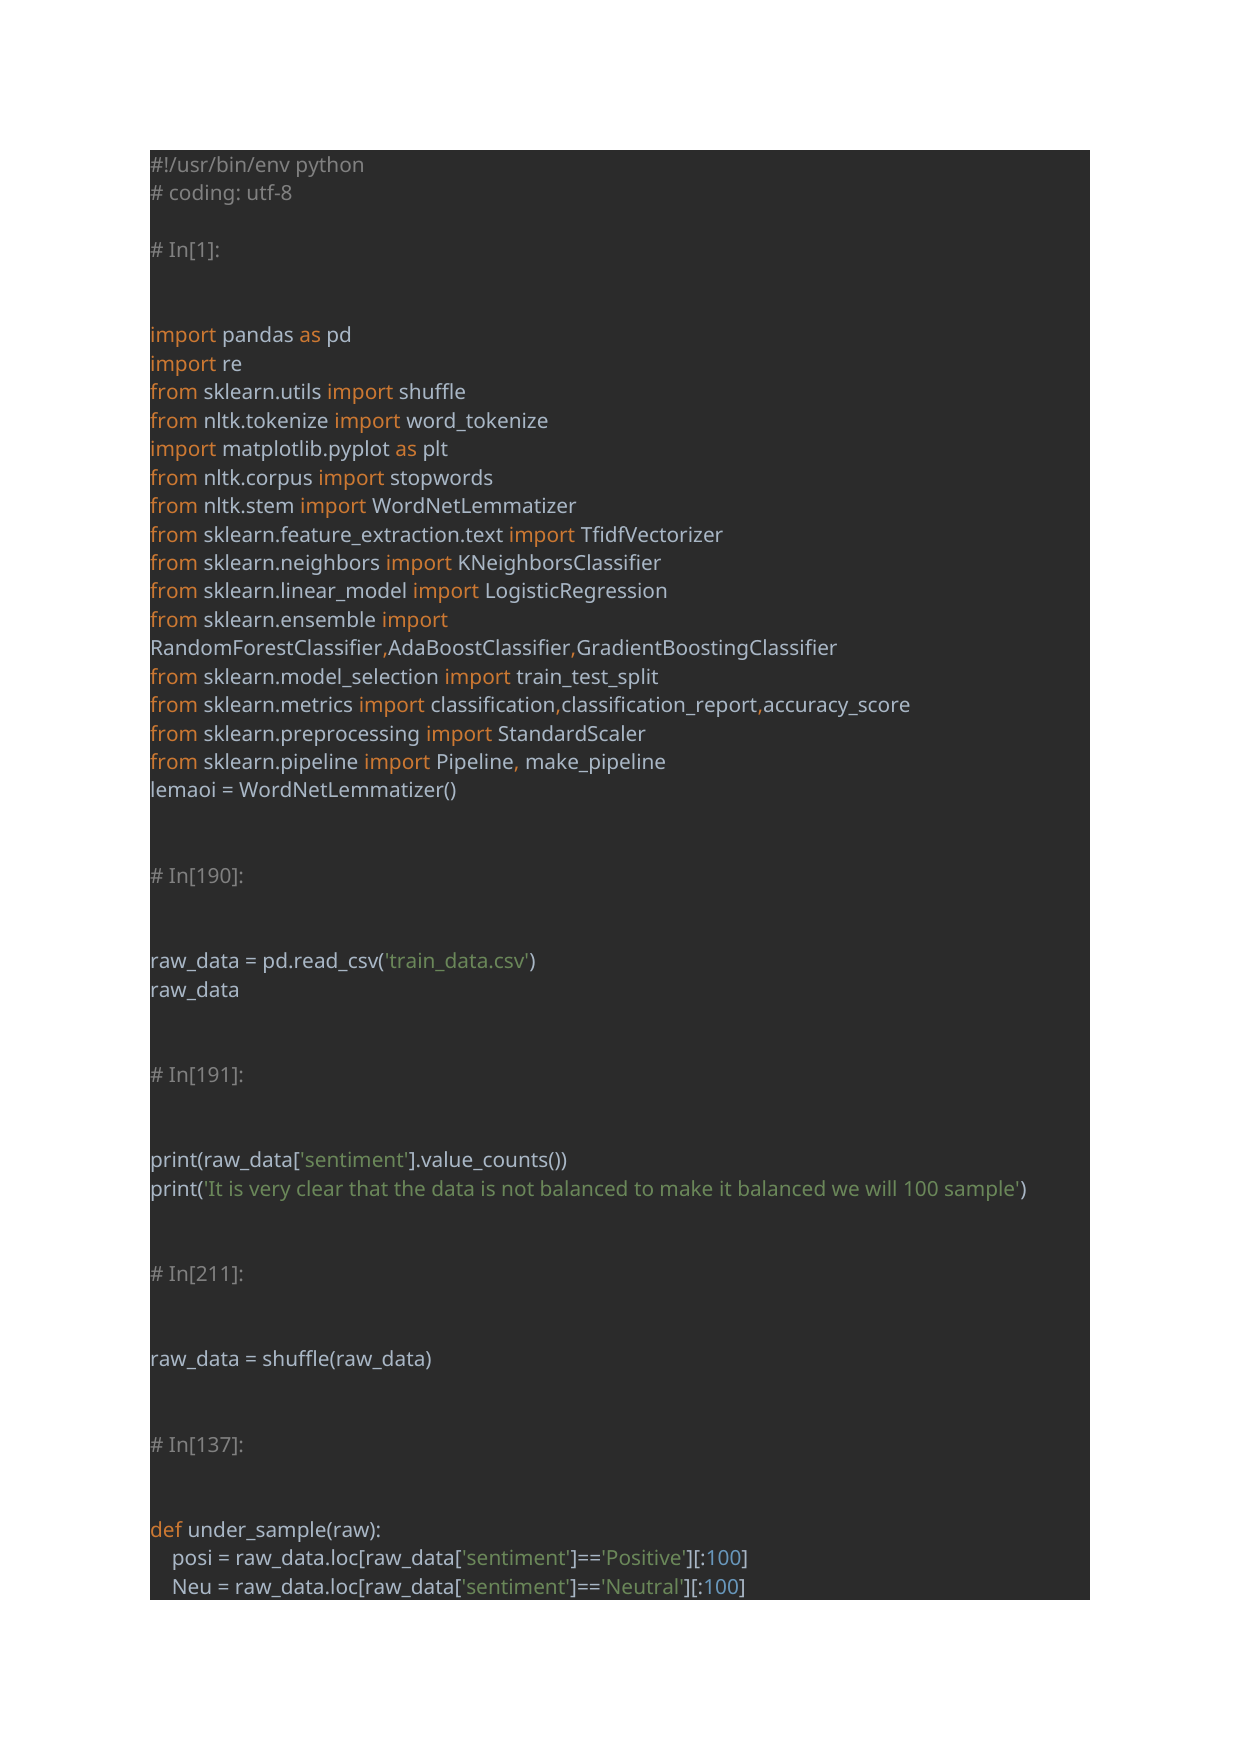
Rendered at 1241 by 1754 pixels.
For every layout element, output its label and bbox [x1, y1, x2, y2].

text [150, 150, 1090, 1600]
